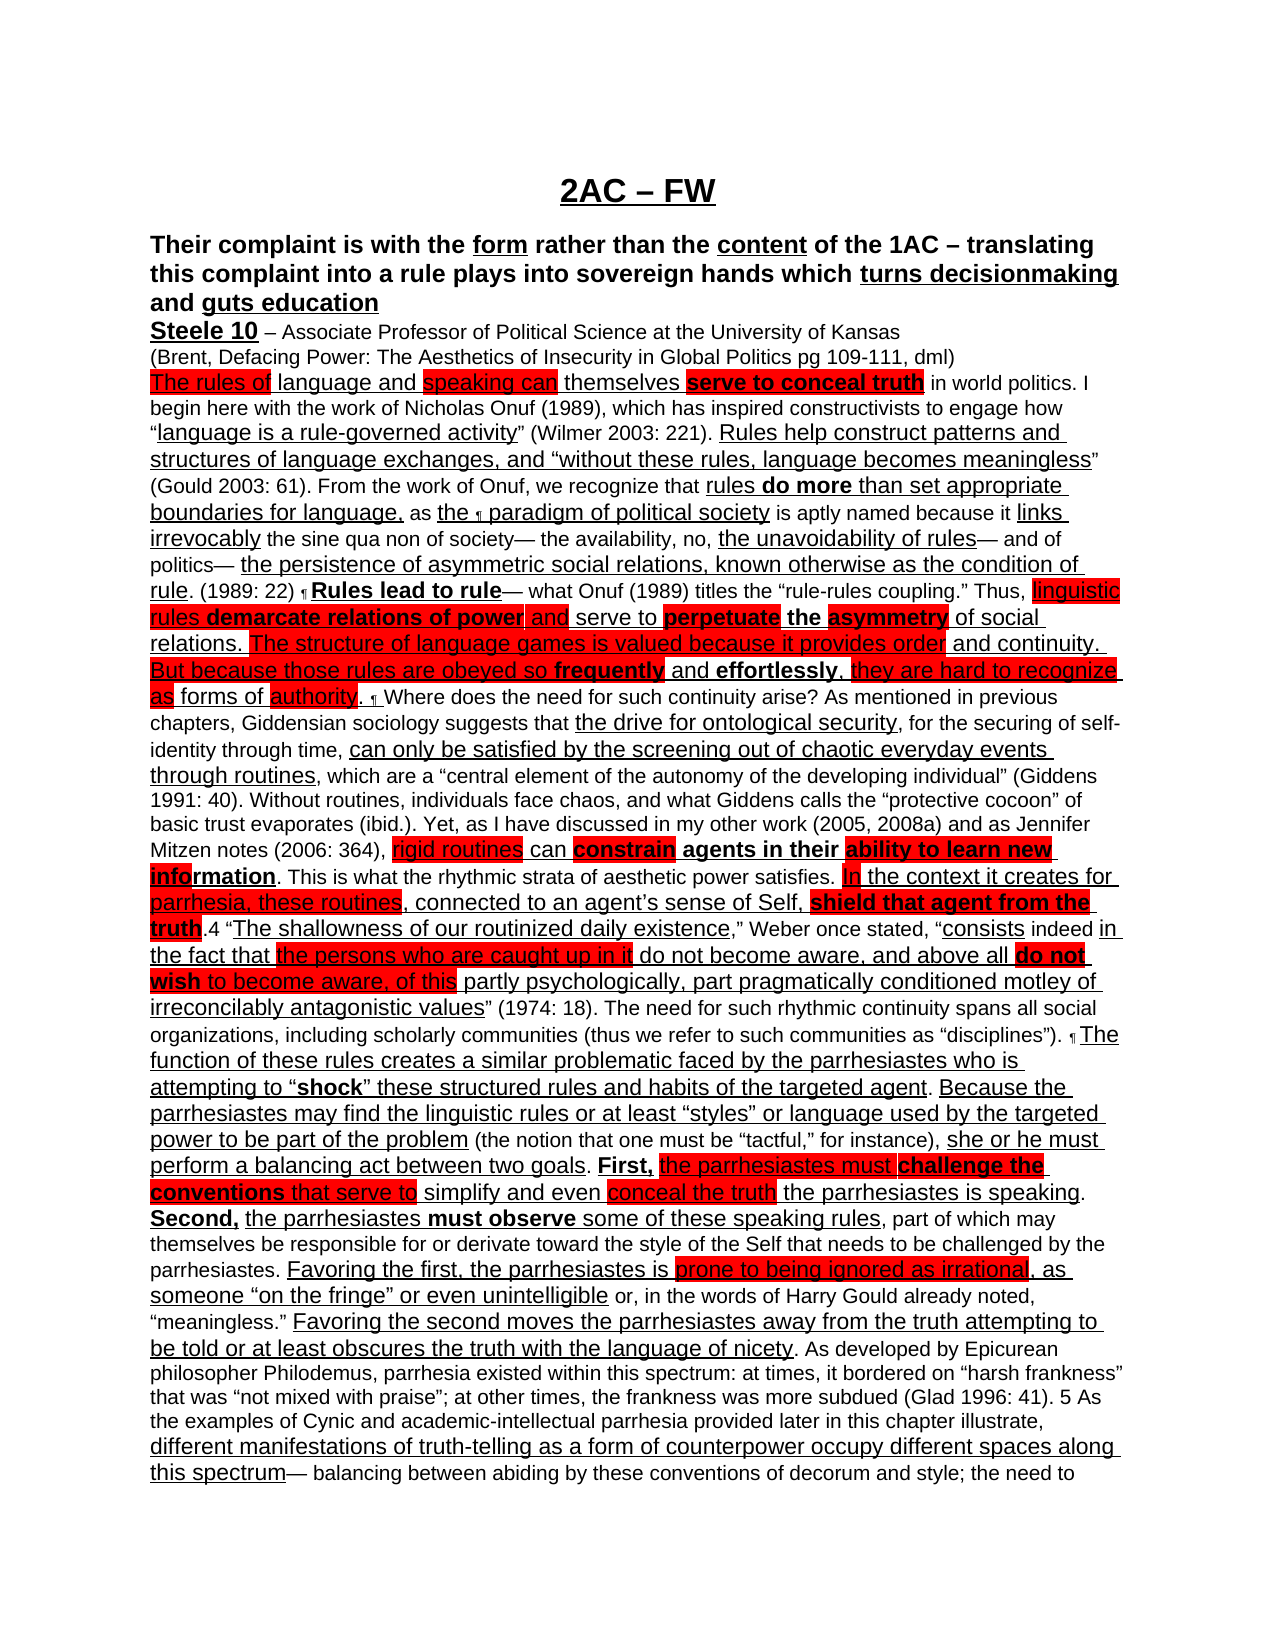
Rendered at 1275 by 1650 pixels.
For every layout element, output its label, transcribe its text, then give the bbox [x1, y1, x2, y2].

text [150, 369, 1125, 1486]
text Steele 10 – Associate Professor of Political Science at the University of Kansas [150, 316, 1125, 345]
subtitle Their complaint is with the form rather than the content of the 1AC – translating this complaint into a rule plays into sovereign hands which turns decisionmaking and guts education [150, 230, 1125, 316]
text (Brent, Defacing Power: The Aesthetics of Insecurity in Global Politics pg 109-111, dml) [150, 345, 1125, 369]
subtitle 2AC – FW [150, 171, 1125, 209]
